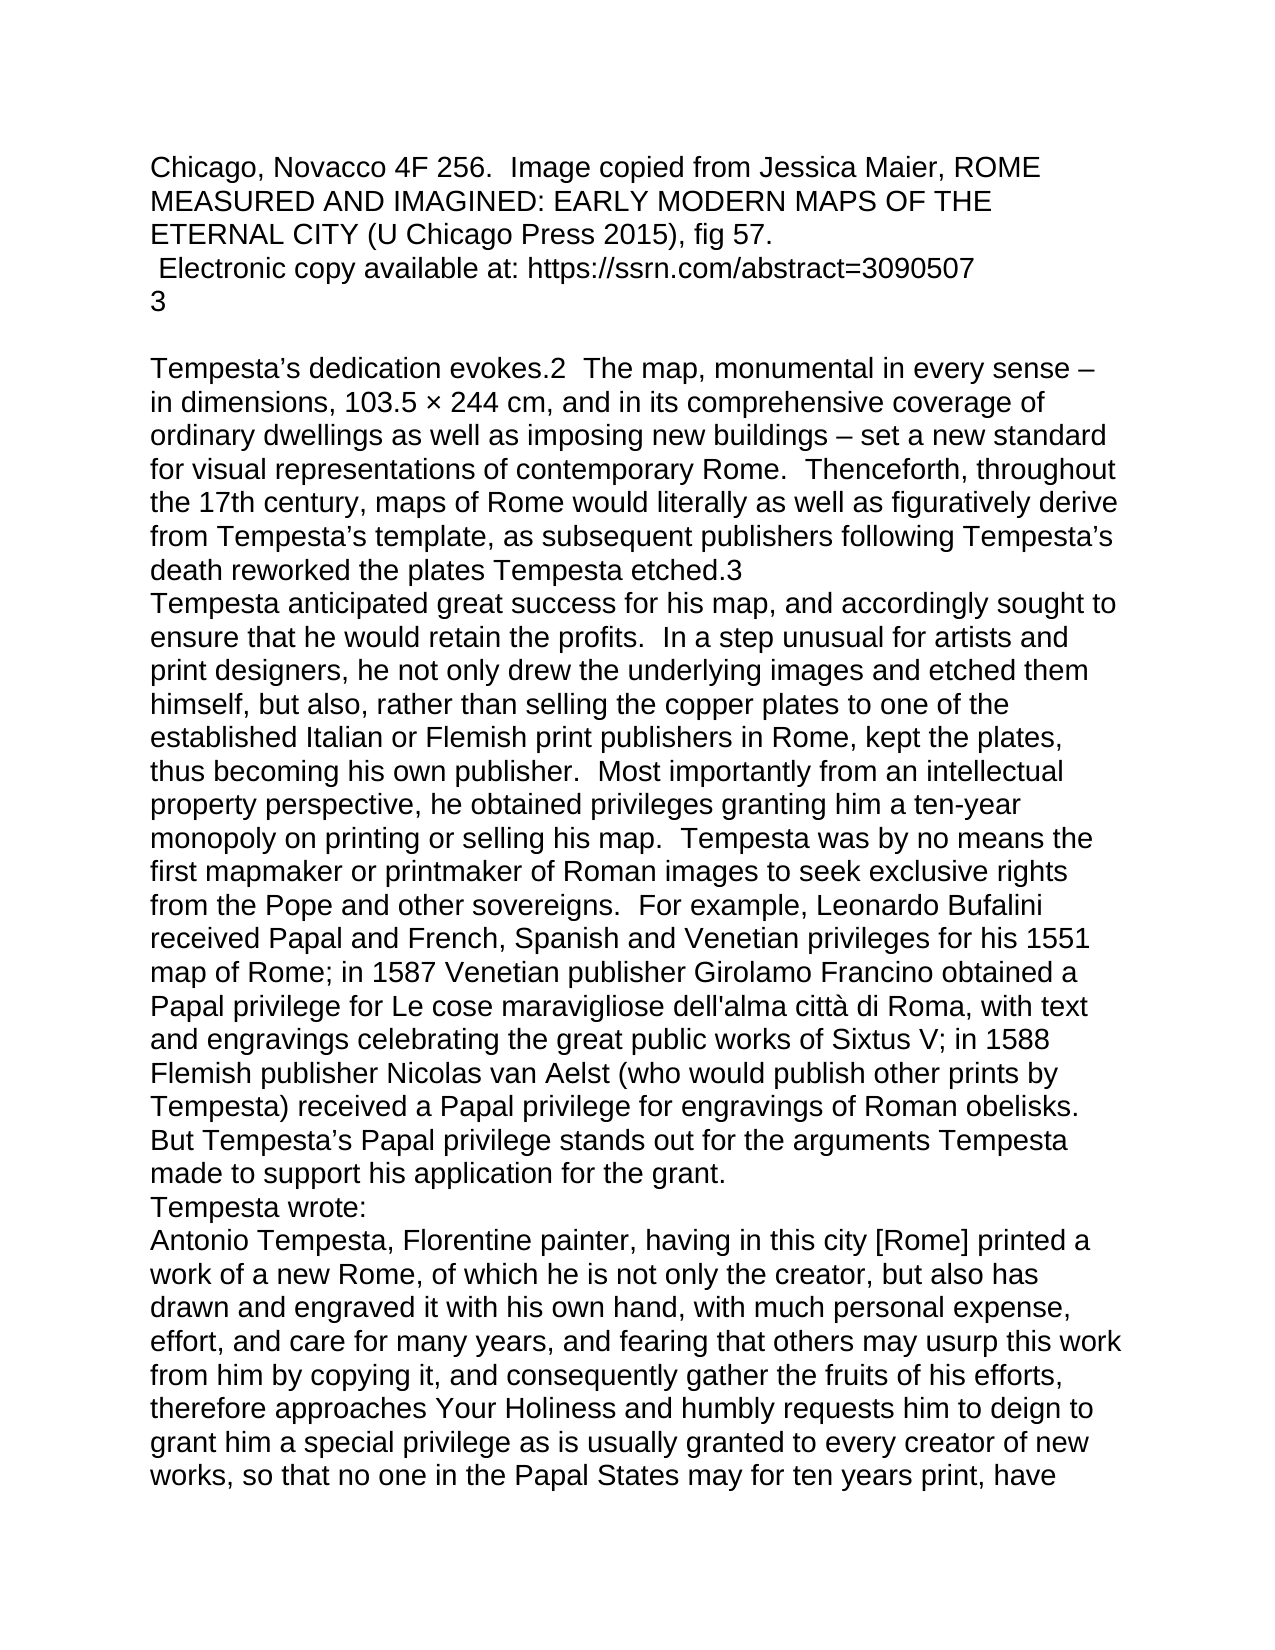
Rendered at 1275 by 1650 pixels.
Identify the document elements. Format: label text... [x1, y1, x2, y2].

text 3 [150, 284, 1125, 318]
text Tempesta wrote: [150, 1190, 1125, 1223]
text Tempesta’s dedication evokes.2 The map, monumental in every sense – in dimensions, 103.5 × 244 cm, and in its comprehensive coverage of ordinary dwellings as well as imposing new buildings – set a new standard for visual representations of contemporary Rome. Thenceforth, throughout the 17th century, maps of Rome would literally as well as figuratively derive from Tempesta’s template, as subsequent publishers following Tempesta’s death reworked the plates Tempesta etched.3 [150, 351, 1125, 586]
text Tempesta anticipated great success for his map, and accordingly sought to ensure that he would retain the profits. In a step unusual for artists and print designers, he not only drew the underlying images and etched them himself, but also, rather than selling the copper plates to one of the established Italian or Flemish print publishers in Rome, kept the plates, thus becoming his own publisher. Most importantly from an intellectual property perspective, he obtained privileges granting him a ten-year monopoly on printing or selling his map. Tempesta was by no means the first mapmaker or printmaker of Roman images to seek exclusive rights from the Pope and other sovereigns. For example, Leonardo Bufalini received Papal and French, Spanish and Venetian privileges for his 1551 map of Rome; in 1587 Venetian publisher Girolamo Francino obtained a Papal privilege for Le cose maravigliose dell'alma città di Roma, with text and engravings celebrating the great public works of Sixtus V; in 1588 Flemish publisher Nicolas van Aelst (who would publish other prints by Tempesta) received a Papal privilege for engravings of Roman obelisks. But Tempesta’s Papal privilege stands out for the arguments Tempesta made to support his application for the grant. [150, 586, 1125, 1190]
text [150, 150, 1125, 251]
text Electronic copy available at: https://ssrn.com/abstract=3090507 [150, 251, 1125, 284]
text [150, 1223, 1125, 1492]
